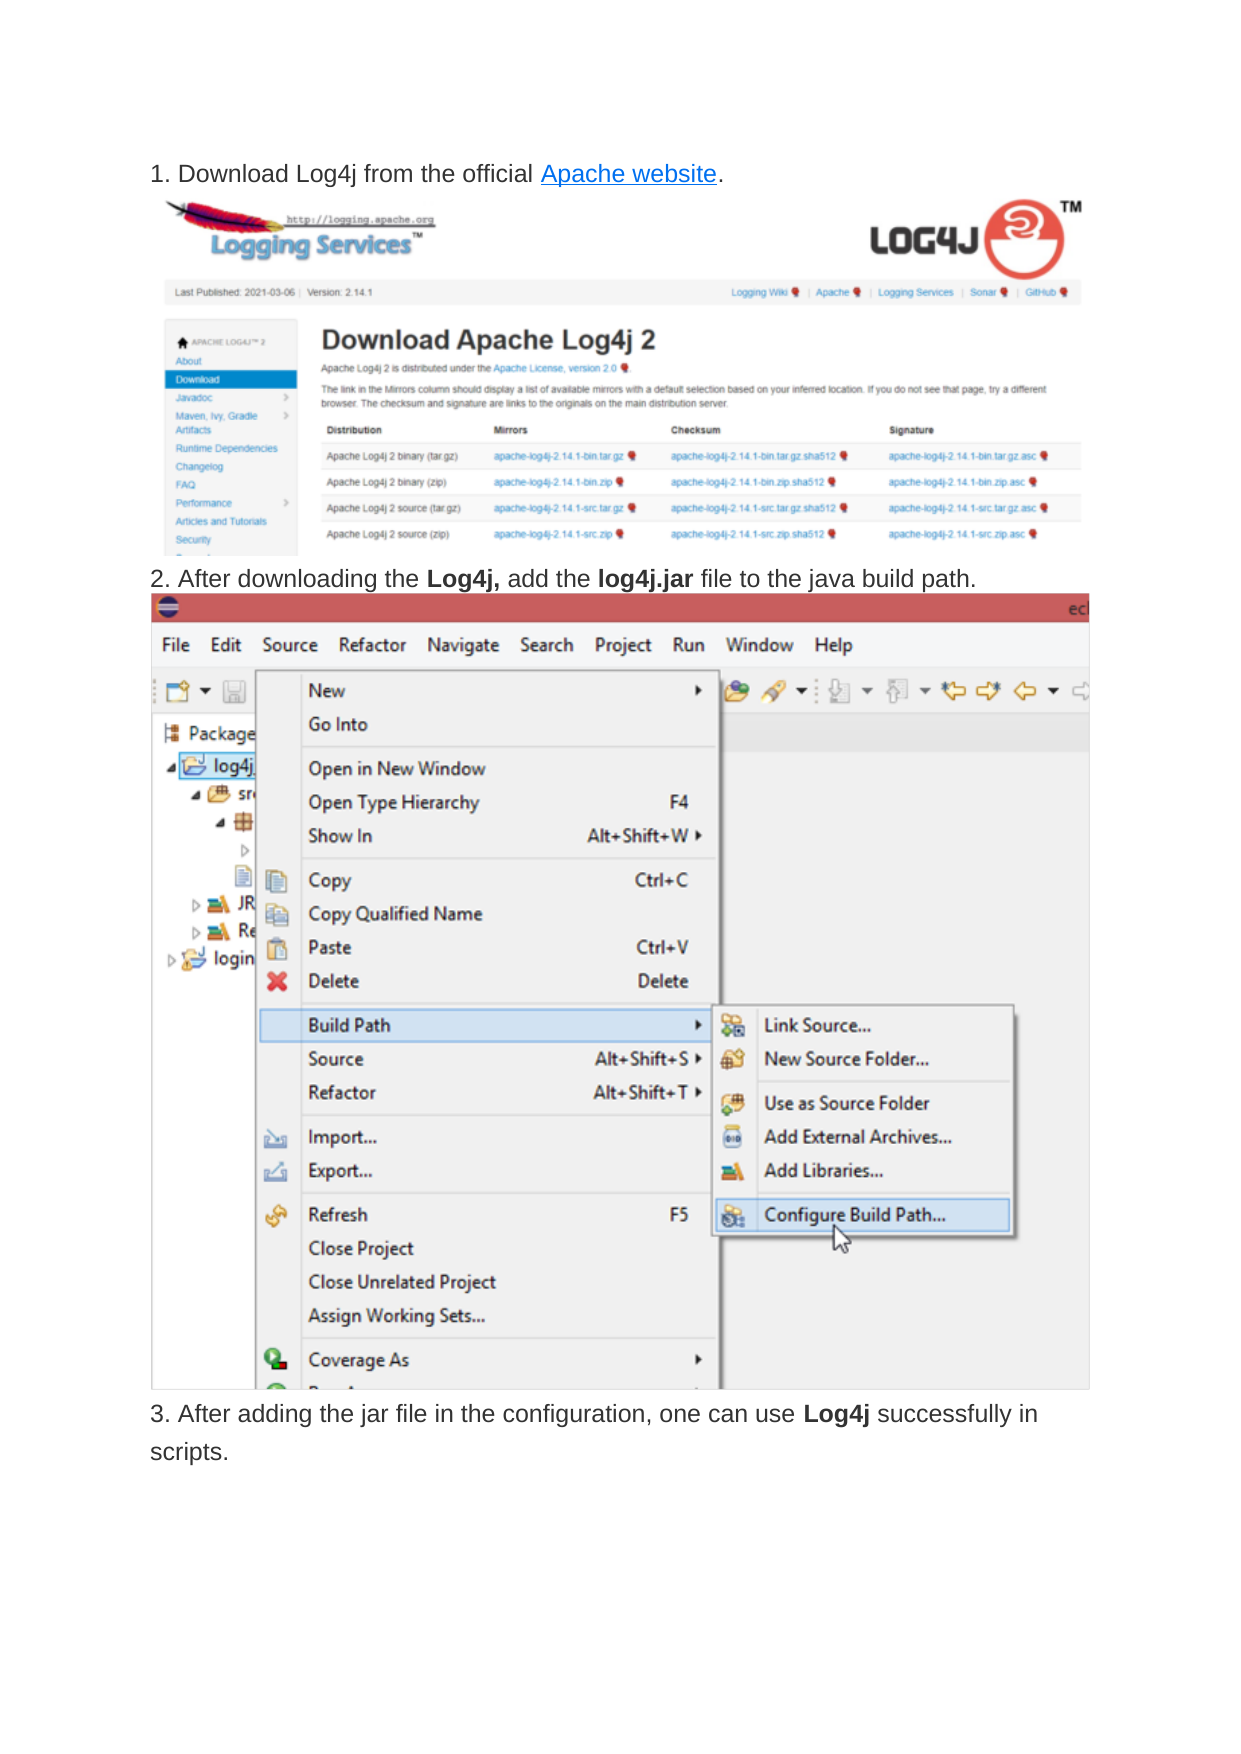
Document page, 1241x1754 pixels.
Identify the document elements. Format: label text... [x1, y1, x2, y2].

text 2. After downloading the Log4j, add the log4j.jar file to the java build path. [150, 556, 1090, 593]
text 3. After adding the jar file in the configuration, one can use Log4j successfully in scripts. [150, 1391, 1090, 1465]
picture [150, 593, 1091, 1391]
text 1. Download Log4j from the official Apache website. [150, 150, 1090, 187]
picture [150, 187, 1091, 556]
